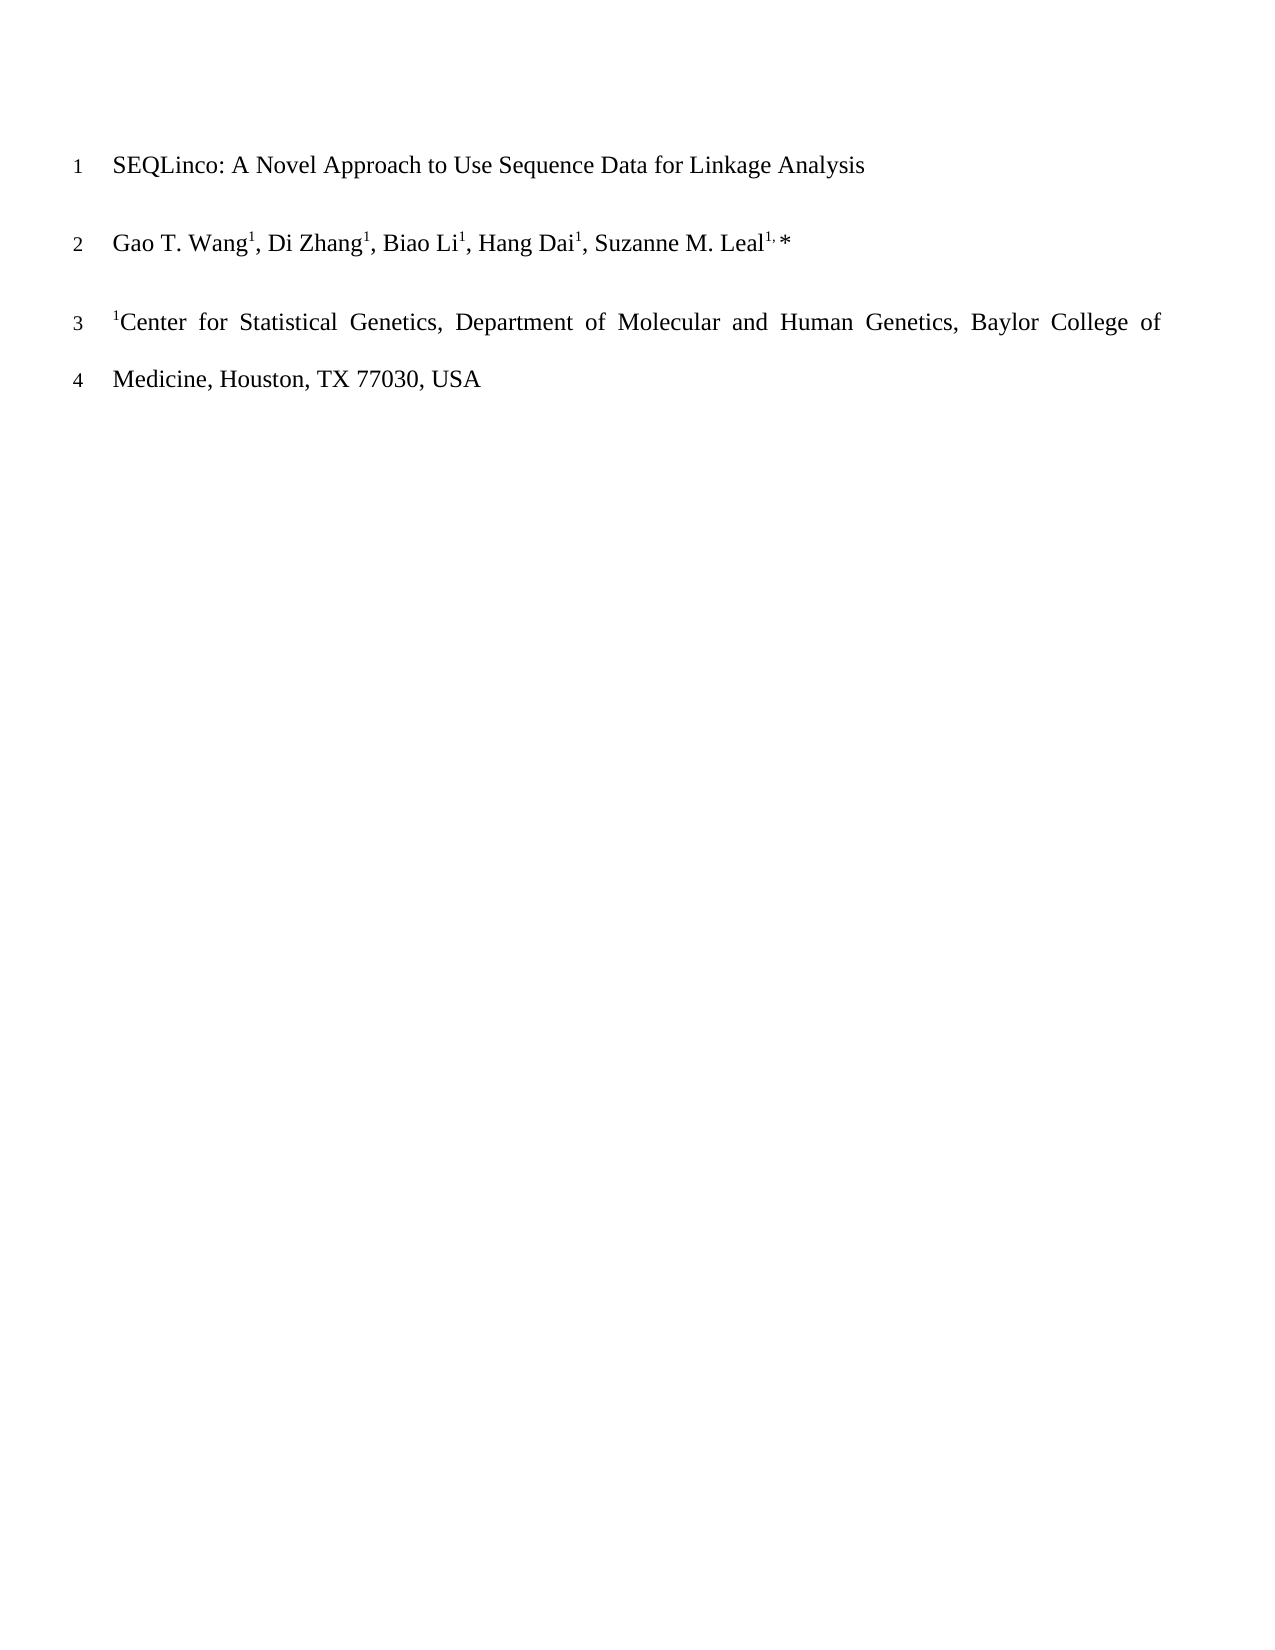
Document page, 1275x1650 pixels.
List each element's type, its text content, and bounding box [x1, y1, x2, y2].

text Gao T. Wang1, Di Zhang1, Biao Li1, Hang Dai1, Suzanne M. Leal1, * [112, 228, 1162, 257]
text SEQLinco: A Novel Approach to Use Sequence Data for Linkage Analysis [112, 150, 1162, 179]
text 1Center for Statistical Genetics, Department of Molecular and Human Genetics, Baylor College of Medicine, Houston, TX 77030, USA [112, 307, 1162, 393]
